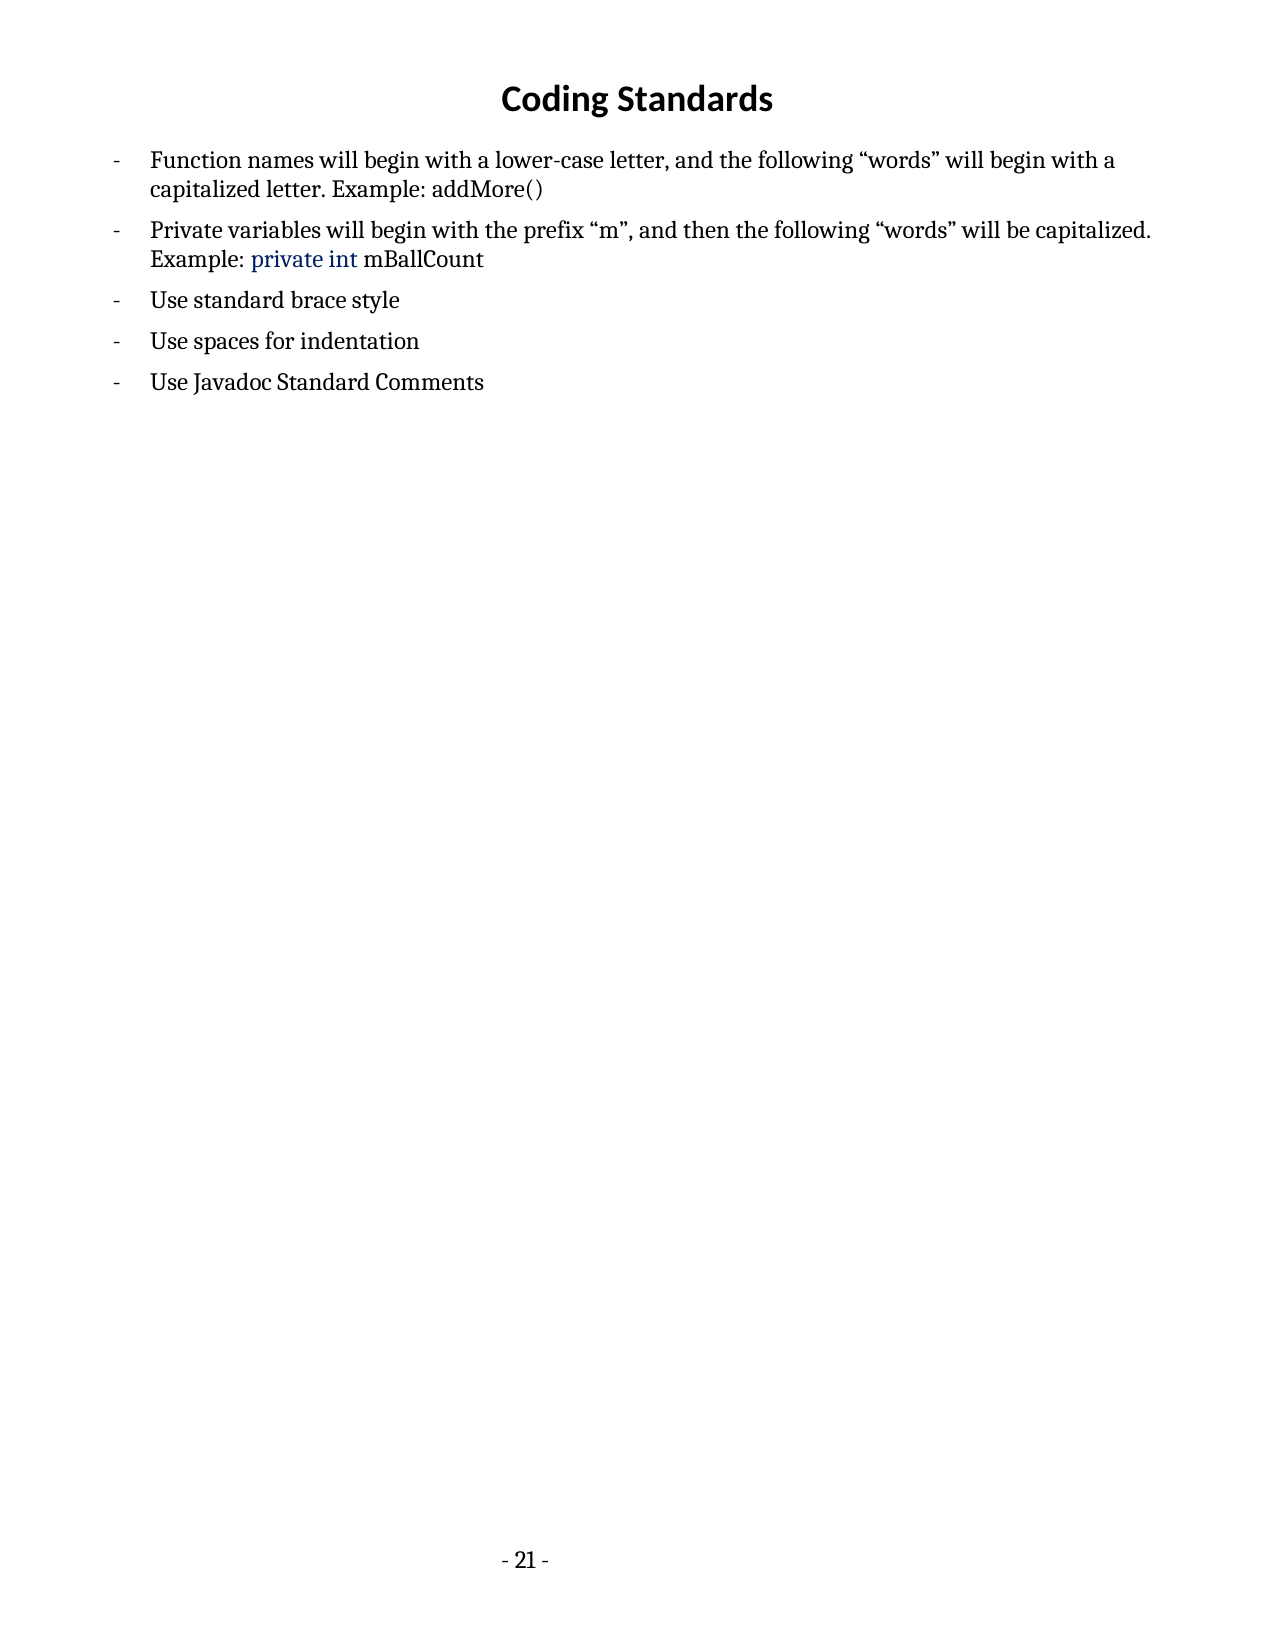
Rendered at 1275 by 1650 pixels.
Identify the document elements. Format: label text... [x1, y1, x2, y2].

list Private variables will begin with the prefix “m”, and then the following “words” will be capitalized. Example: private int mBallCount [112, 216, 1200, 273]
subtitle Coding Standards [75, 75, 1200, 121]
list Use standard brace style [112, 286, 1200, 314]
list Function names will begin with a lower-case letter, and the following “words” will begin with a capitalized letter. Example: addMore() [112, 146, 1200, 203]
list Use Javadoc Standard Comments [112, 368, 1200, 397]
list Use spaces for indentation [112, 327, 1200, 356]
